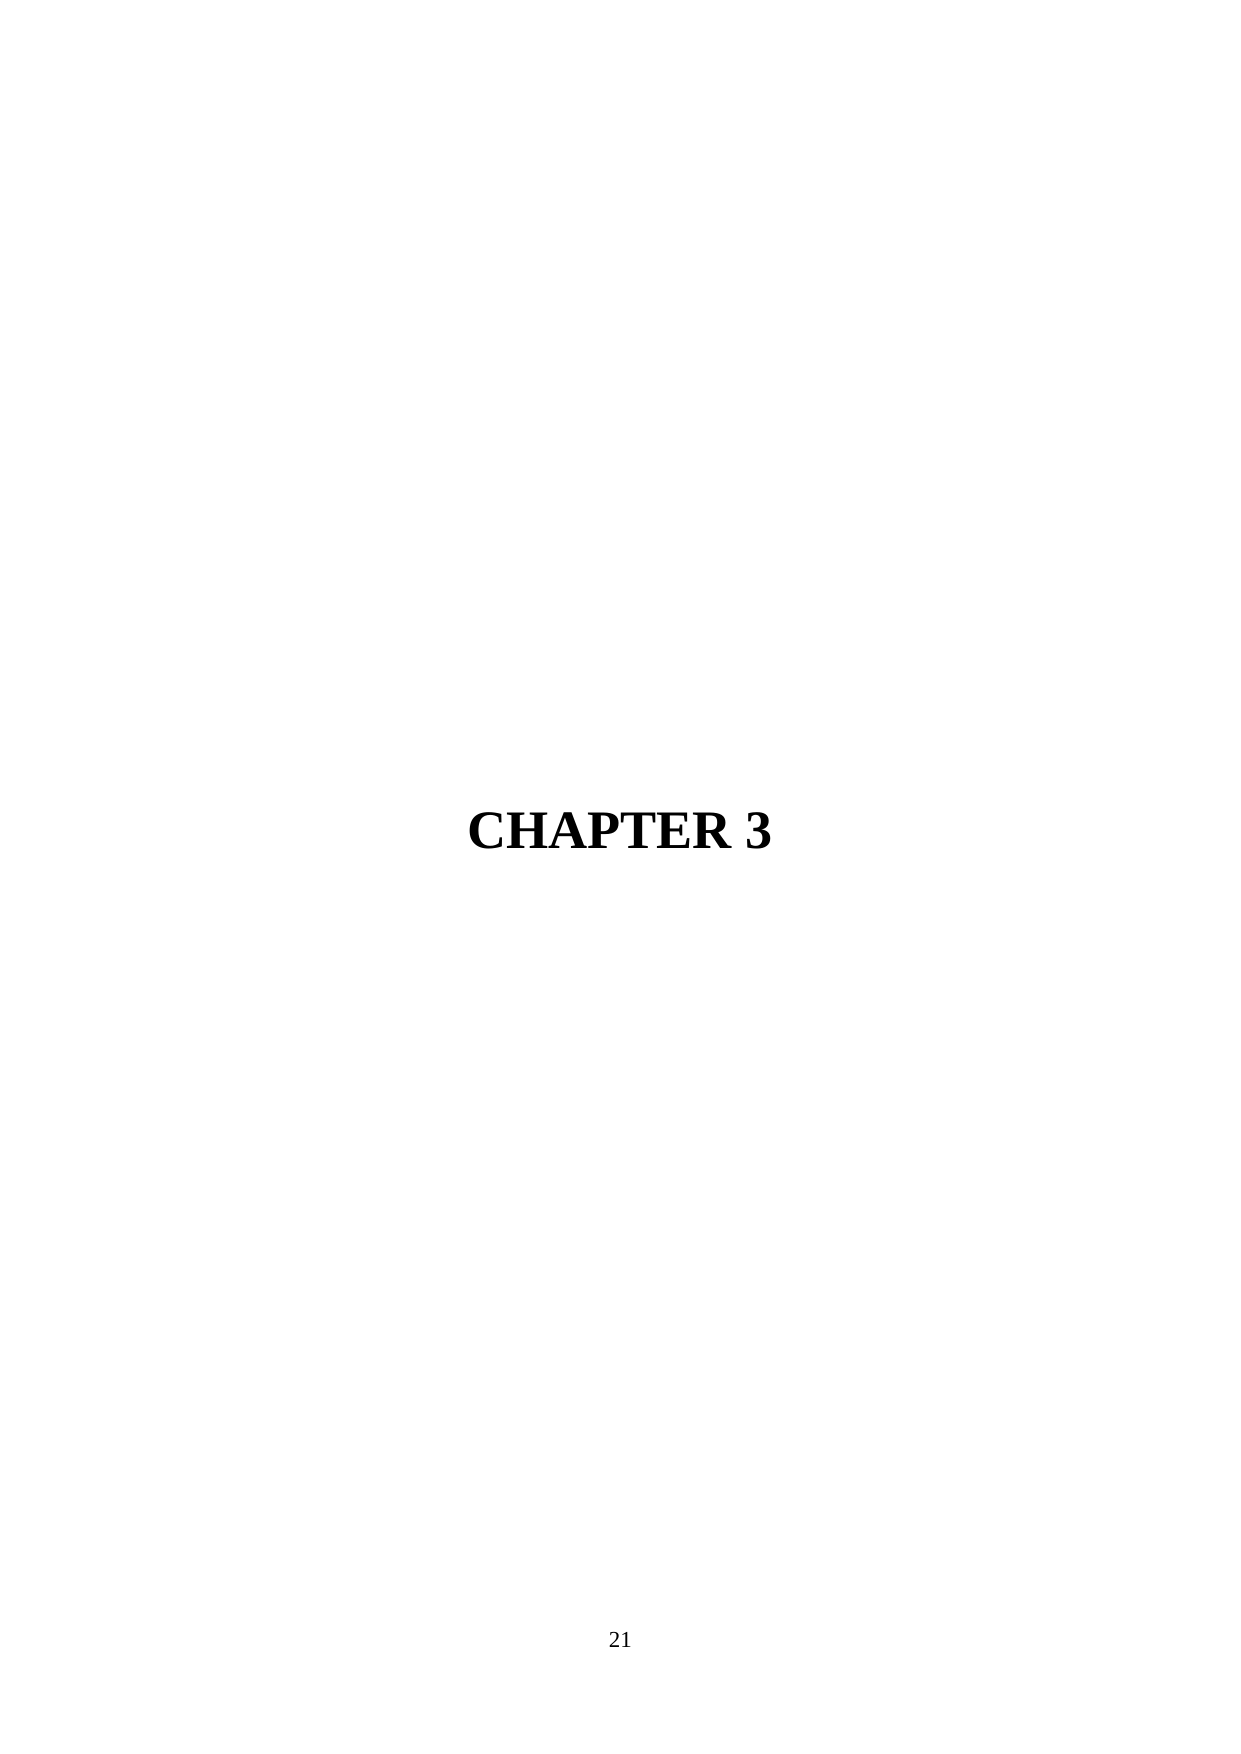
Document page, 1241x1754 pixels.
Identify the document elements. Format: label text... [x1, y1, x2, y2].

subtitle CHAPTER 3 [150, 798, 1090, 860]
